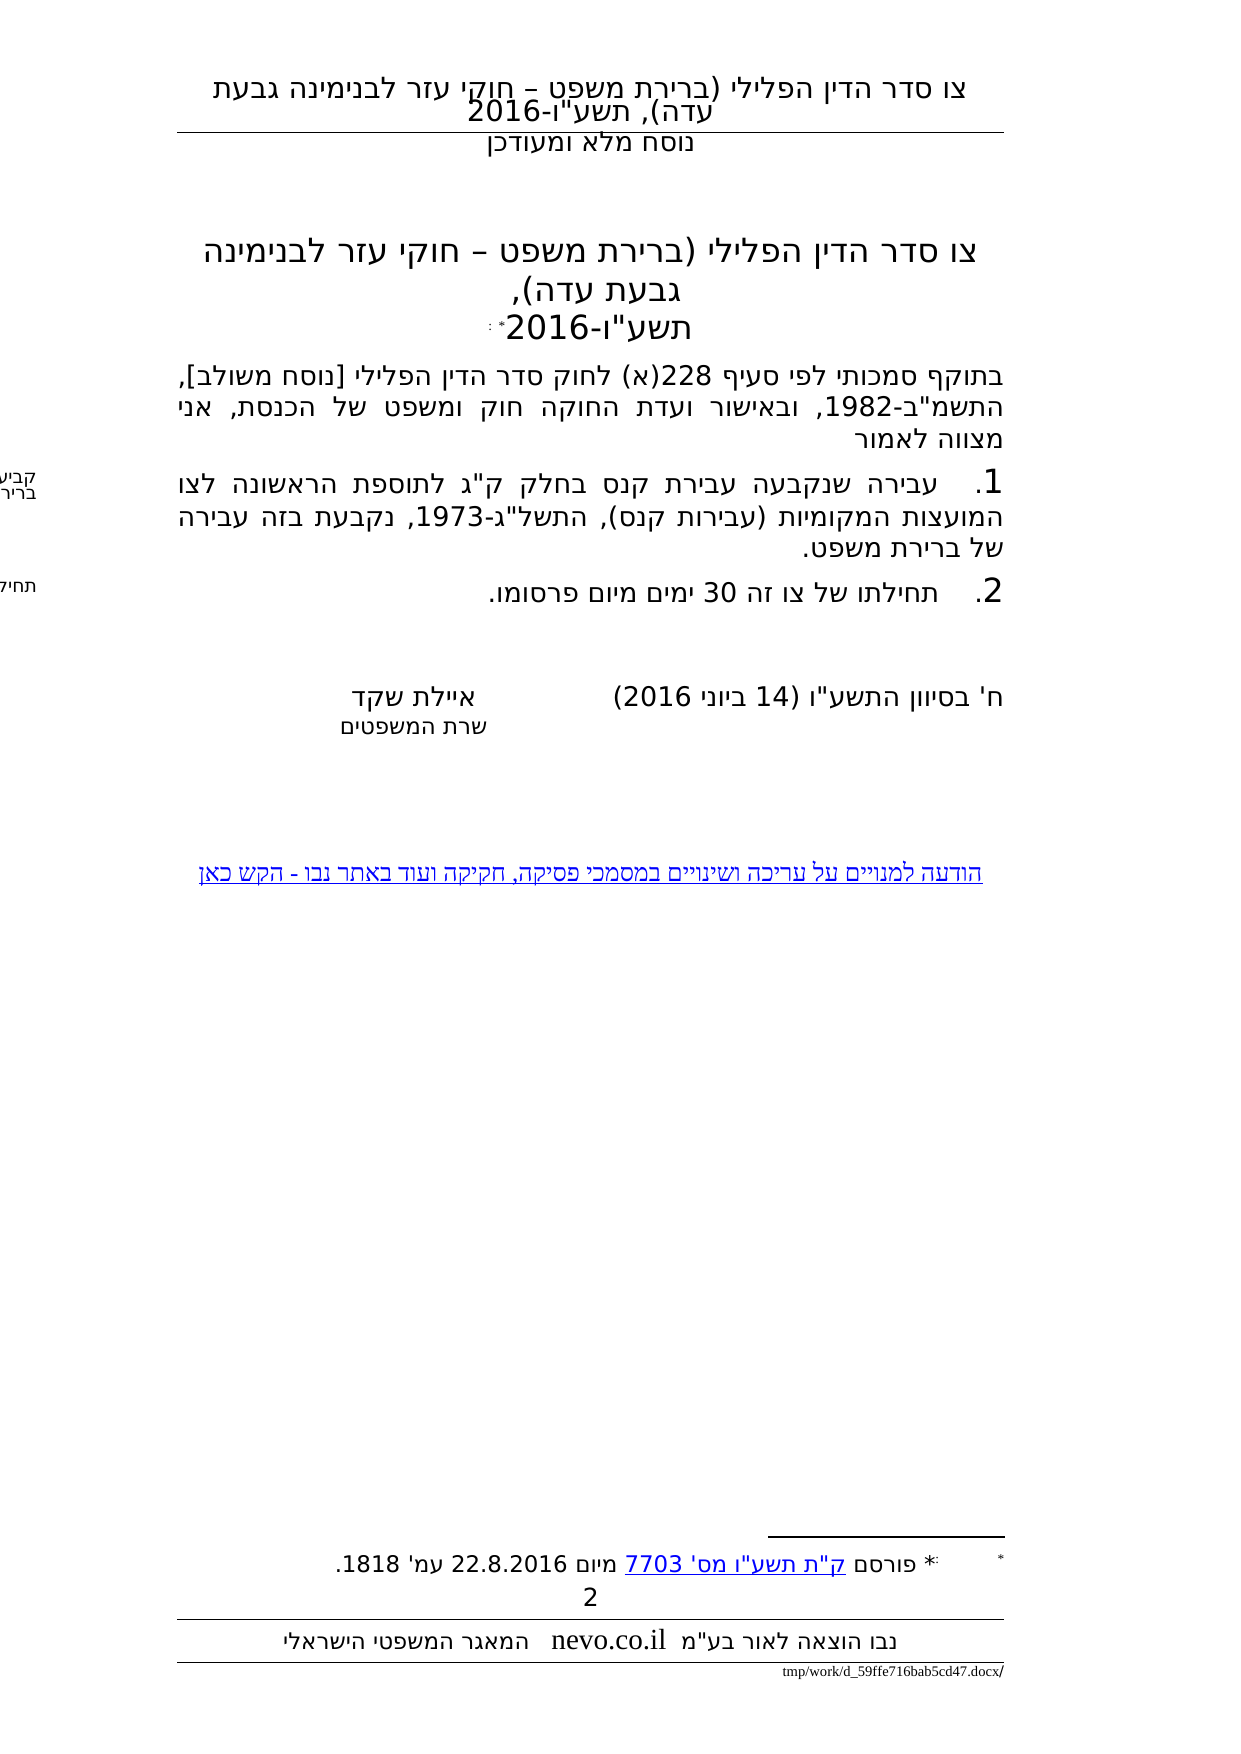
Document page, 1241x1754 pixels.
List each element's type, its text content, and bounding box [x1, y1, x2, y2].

text 2. תחילתו של צו זה 30 ימים מיום פרסומו. [177, 572, 1004, 611]
text 1. עבירה שנקבעה עבירת קנס בחלק ק"ג לתוספת הראשונה לצו המועצות המקומיות (עבירות קנס), התשל"ג-1973, נקבעת בזה עבירה של ברירת משפט. [177, 462, 1004, 564]
text בתוקף סמכותי לפי סעיף 228(א) לחוק סדר הדין הפלילי [נוסח משולב], התשמ"ב-1982, ובאישור ועדת החוקה חוק ומשפט של הכנסת, אני מצווה לאמור: [177, 360, 1004, 455]
text ח' בסיוון התשע"ו (14 ביוני 2016) איילת שקד [177, 681, 1004, 713]
text שרת המשפטים [177, 713, 1004, 739]
text הודעה למנויים על עריכה ושינויים במסמכי פסיקה, חקיקה ועוד באתר נבו - הקש כאן [177, 858, 1004, 887]
text צו סדר הדין הפלילי (ברירת משפט – חוקי עזר לבנימינה גבעת עדה), תשע"ו-2016* [177, 231, 1004, 348]
